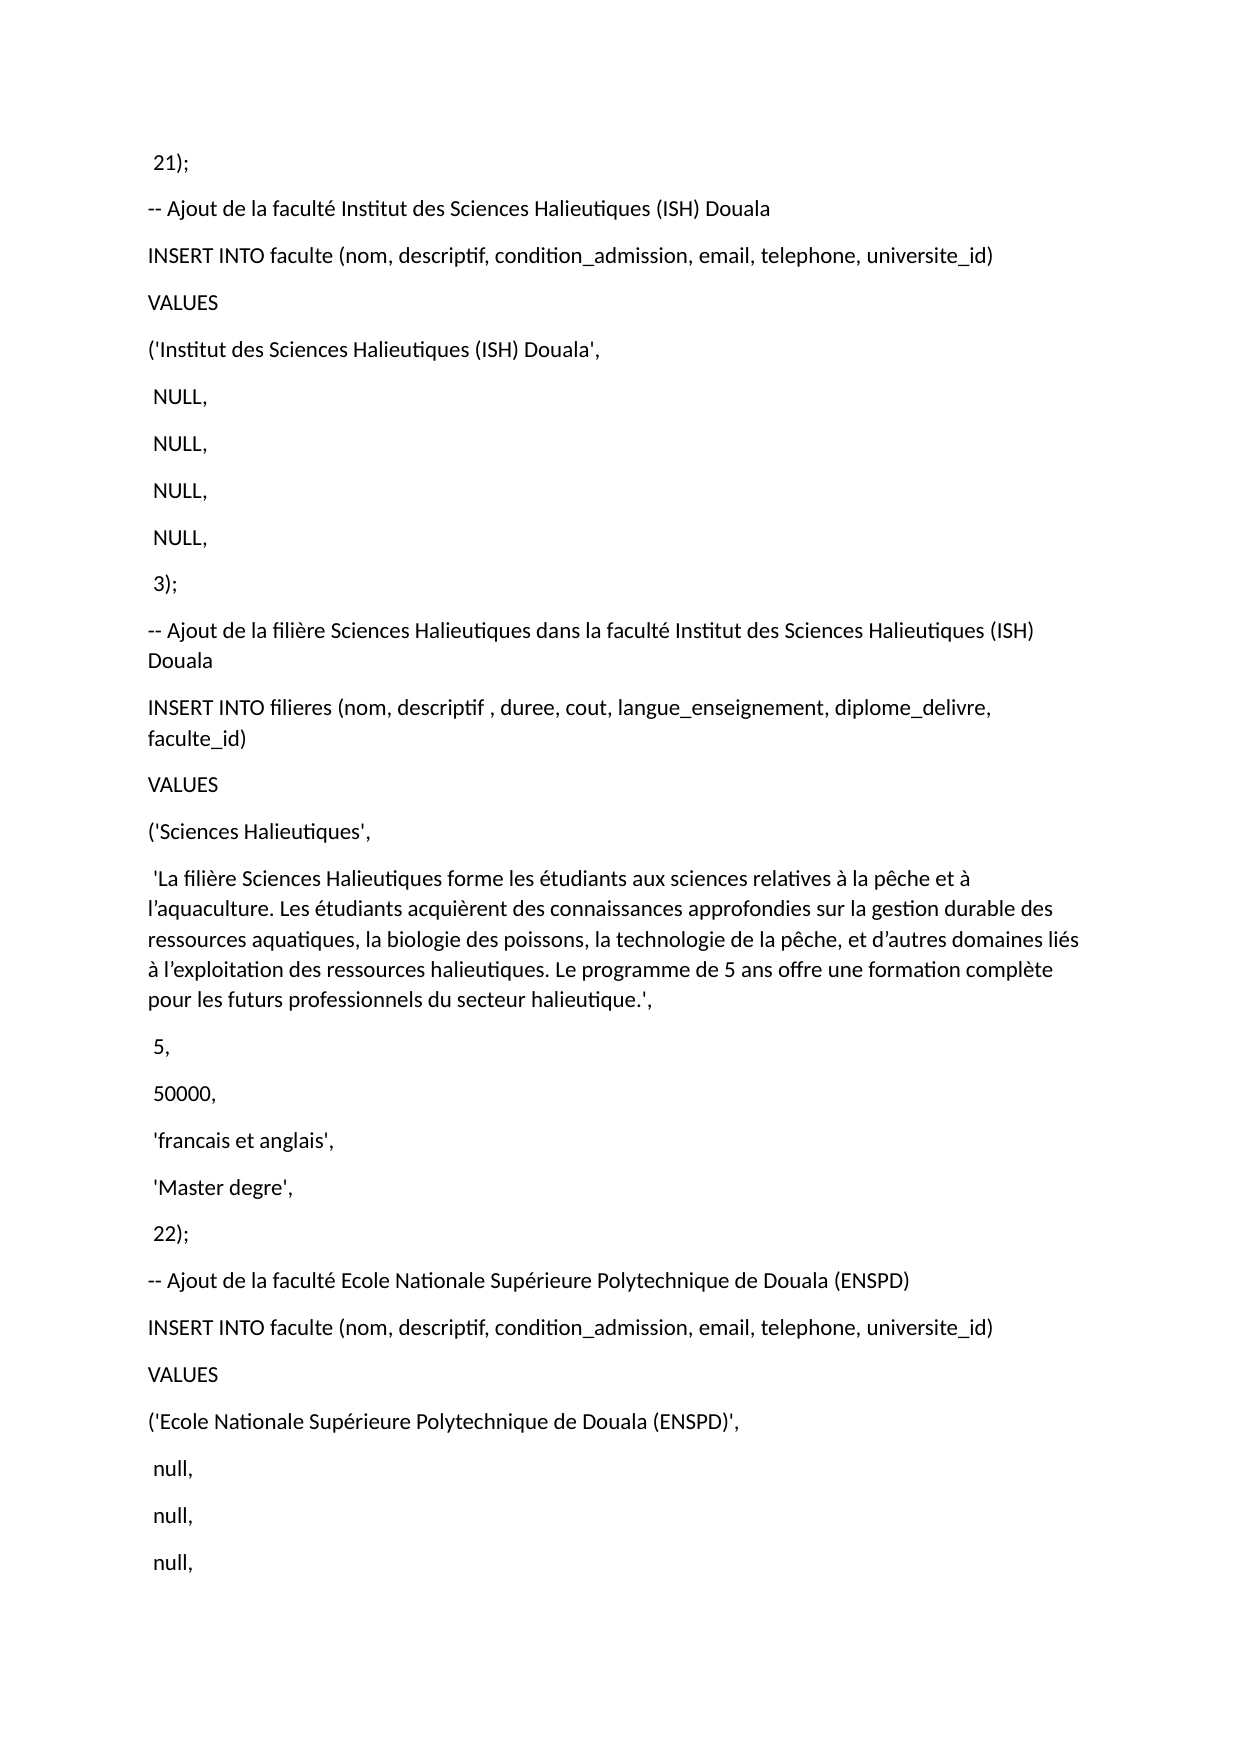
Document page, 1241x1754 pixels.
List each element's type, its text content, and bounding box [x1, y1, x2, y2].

text 'La filière Sciences Halieutiques forme les étudiants aux sciences relatives à la pêche et à l’aquaculture. Les étudiants acquièrent des connaissances approfondies sur la gestion durable des ressources aquatiques, la biologie des poissons, la technologie de la pêche, et d’autres domaines liés à l’exploitation des ressources halieutiques. Le programme de 5 ans offre une formation complète pour les futurs professionnels du secteur halieutique.', [148, 864, 1093, 1013]
text -- Ajout de la faculté Ecole Nationale Supérieure Polytechnique de Douala (ENSPD) [148, 1266, 1093, 1294]
text 5, [148, 1032, 1093, 1060]
text 'francais et anglais', [148, 1126, 1093, 1154]
text 'Master degre', [148, 1173, 1093, 1201]
text -- Ajout de la filière Sciences Halieutiques dans la faculté Institut des Sciences Halieutiques (ISH) Douala [148, 616, 1093, 674]
text ('Ecole Nationale Supérieure Polytechnique de Douala (ENSPD)', [148, 1407, 1093, 1435]
text null, [148, 1454, 1093, 1482]
text NULL, [148, 429, 1093, 457]
text 22); [148, 1219, 1093, 1247]
text INSERT INTO faculte (nom, descriptif, condition_admission, email, telephone, universite_id) [148, 1313, 1093, 1341]
text 21); [148, 148, 1093, 176]
text ('Sciences Halieutiques', [148, 817, 1093, 845]
text 50000, [148, 1079, 1093, 1107]
text NULL, [148, 382, 1093, 410]
text VALUES [148, 288, 1093, 316]
text INSERT INTO filieres (nom, descriptif , duree, cout, langue_enseignement, diplome_delivre, faculte_id) [148, 693, 1093, 752]
text VALUES [148, 771, 1093, 798]
text NULL, [148, 476, 1093, 504]
text ('Institut des Sciences Halieutiques (ISH) Douala', [148, 335, 1093, 363]
text INSERT INTO faculte (nom, descriptif, condition_admission, email, telephone, universite_id) [148, 241, 1093, 269]
text null, [148, 1548, 1093, 1576]
text VALUES [148, 1360, 1093, 1388]
text -- Ajout de la faculté Institut des Sciences Halieutiques (ISH) Douala [148, 194, 1093, 222]
text null, [148, 1501, 1093, 1529]
text NULL, [148, 523, 1093, 551]
text 3); [148, 569, 1093, 597]
